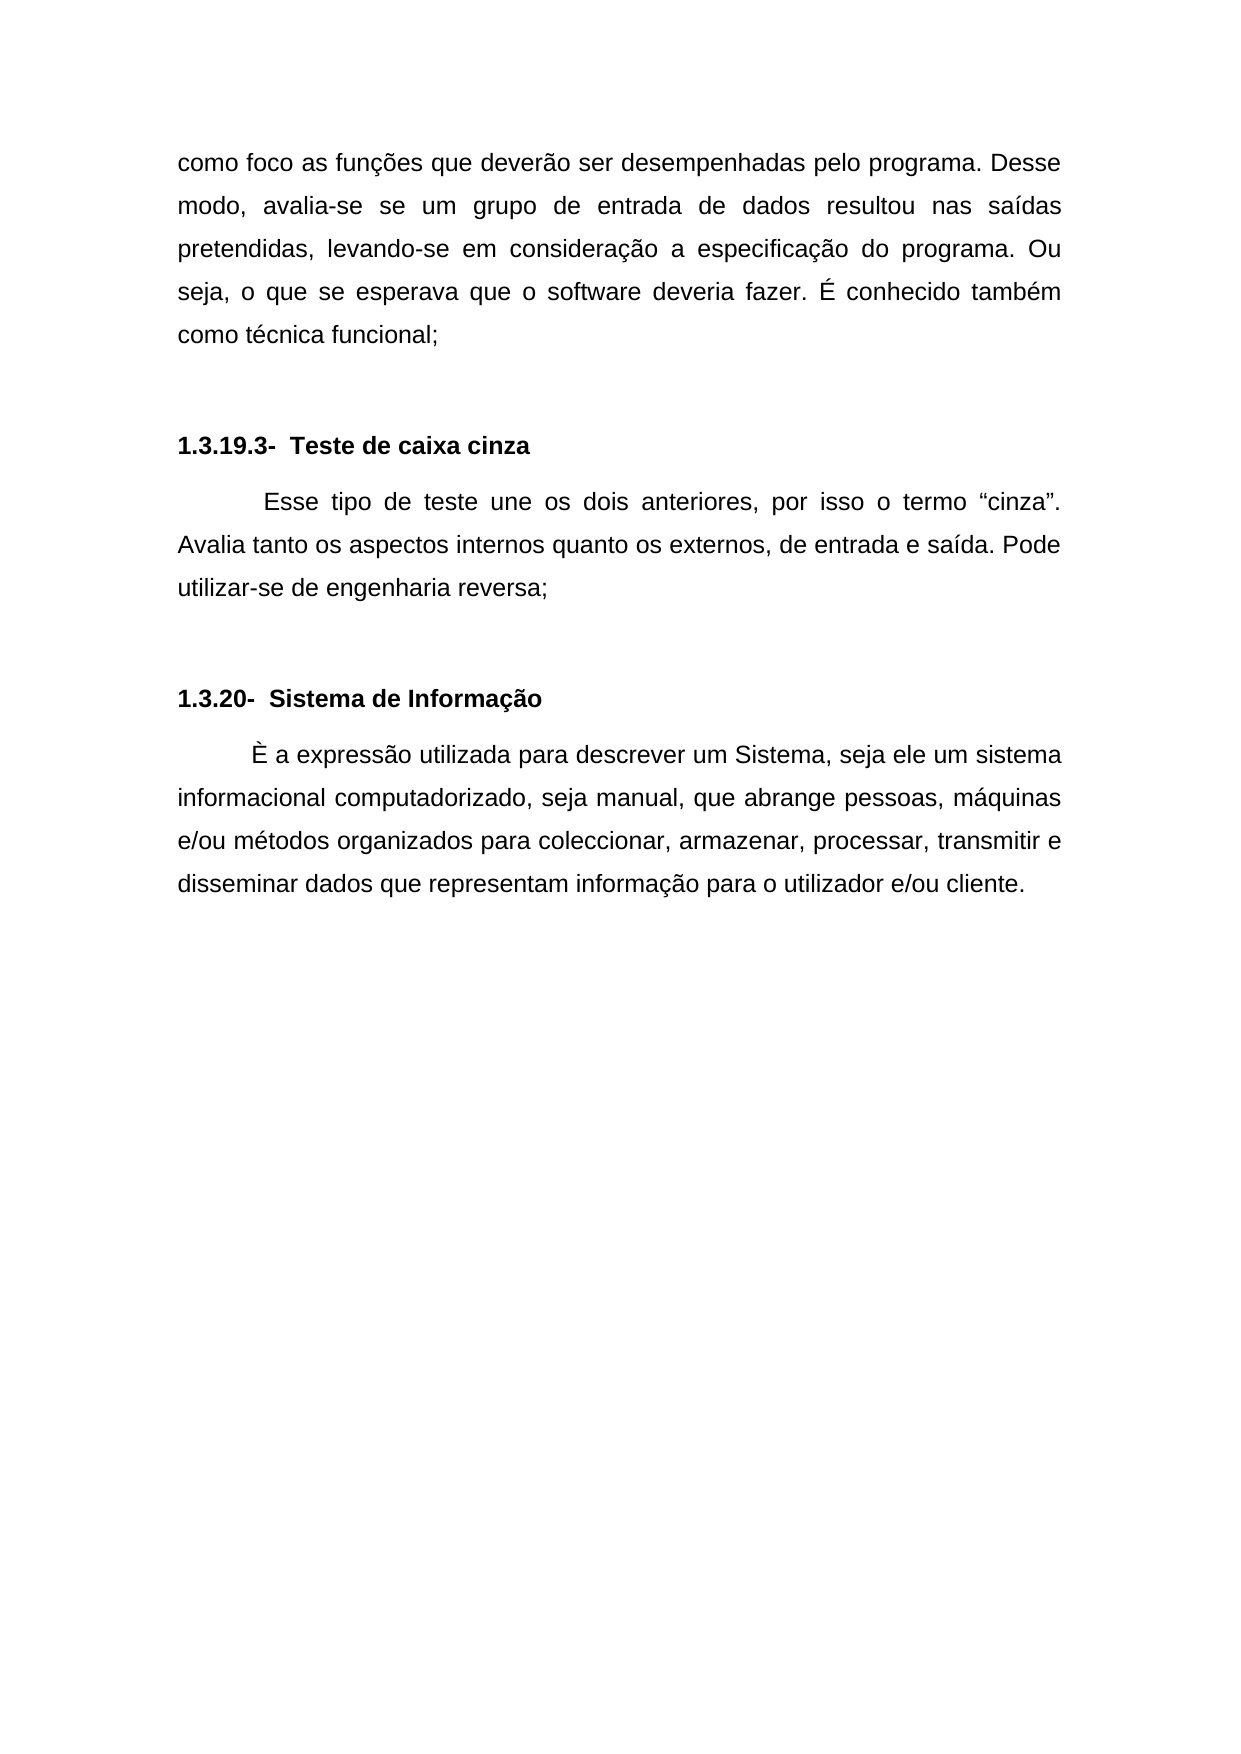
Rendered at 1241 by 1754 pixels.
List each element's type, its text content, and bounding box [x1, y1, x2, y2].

subtitle 1.3.19.3- Teste de caixa cinza [177, 431, 1063, 460]
subtitle 1.3.20- Sistema de Informação [177, 684, 1063, 713]
text È a expressão utilizada para descrever um Sistema, seja ele um sistema informacional computadorizado, seja manual, que abrange pessoas, máquinas e/ou métodos organizados para coleccionar, armazenar, processar, transmitir e disseminar dados que representam informação para o utilizador e/ou cliente. [177, 740, 1063, 898]
